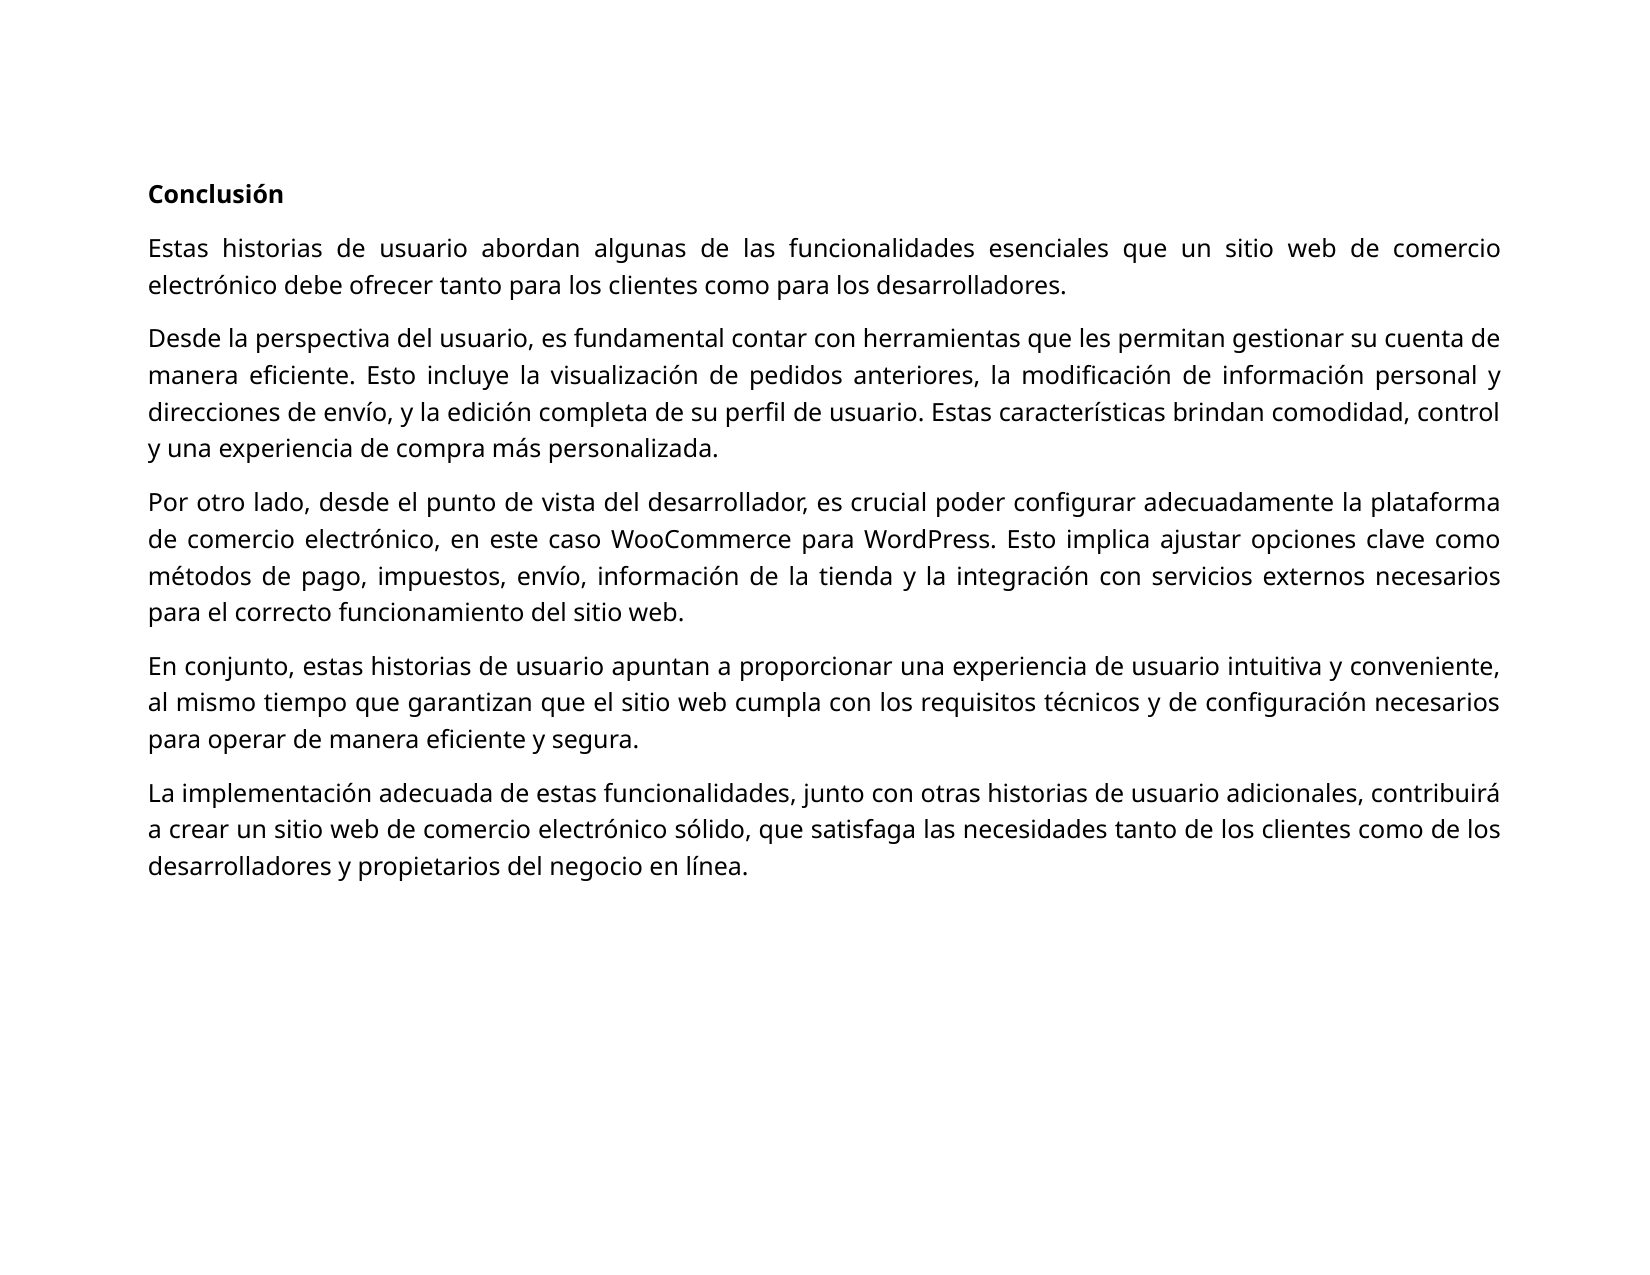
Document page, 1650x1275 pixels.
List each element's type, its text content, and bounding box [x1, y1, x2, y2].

text Conclusión [148, 177, 1502, 211]
text En conjunto, estas historias de usuario apuntan a proporcionar una experiencia de usuario intuitiva y conveniente, al mismo tiempo que garantizan que el sitio web cumpla con los requisitos técnicos y de configuración necesarios para operar de manera eficiente y segura. [148, 648, 1502, 756]
text Por otro lado, desde el punto de vista del desarrollador, es crucial poder configurar adecuadamente la plataforma de comercio electrónico, en este caso WooCommerce para WordPress. Esto implica ajustar opciones clave como métodos de pago, impuestos, envío, información de la tienda y la integración con servicios externos necesarios para el correcto funcionamiento del sitio web. [148, 484, 1502, 629]
text Estas historias de usuario abordan algunas de las funcionalidades esenciales que un sitio web de comercio electrónico debe ofrecer tanto para los clientes como para los desarrolladores. [148, 231, 1502, 301]
text La implementación adecuada de estas funcionalidades, junto con otras historias de usuario adicionales, contribuirá a crear un sitio web de comercio electrónico sólido, que satisfaga las necesidades tanto de los clientes como de los desarrolladores y propietarios del negocio en línea. [148, 775, 1502, 883]
text Desde la perspectiva del usuario, es fundamental contar con herramientas que les permitan gestionar su cuenta de manera eficiente. Esto incluye la visualización de pedidos anteriores, la modificación de información personal y direcciones de envío, y la edición completa de su perfil de usuario. Estas características brindan comodidad, control y una experiencia de compra más personalizada. [148, 321, 1502, 465]
